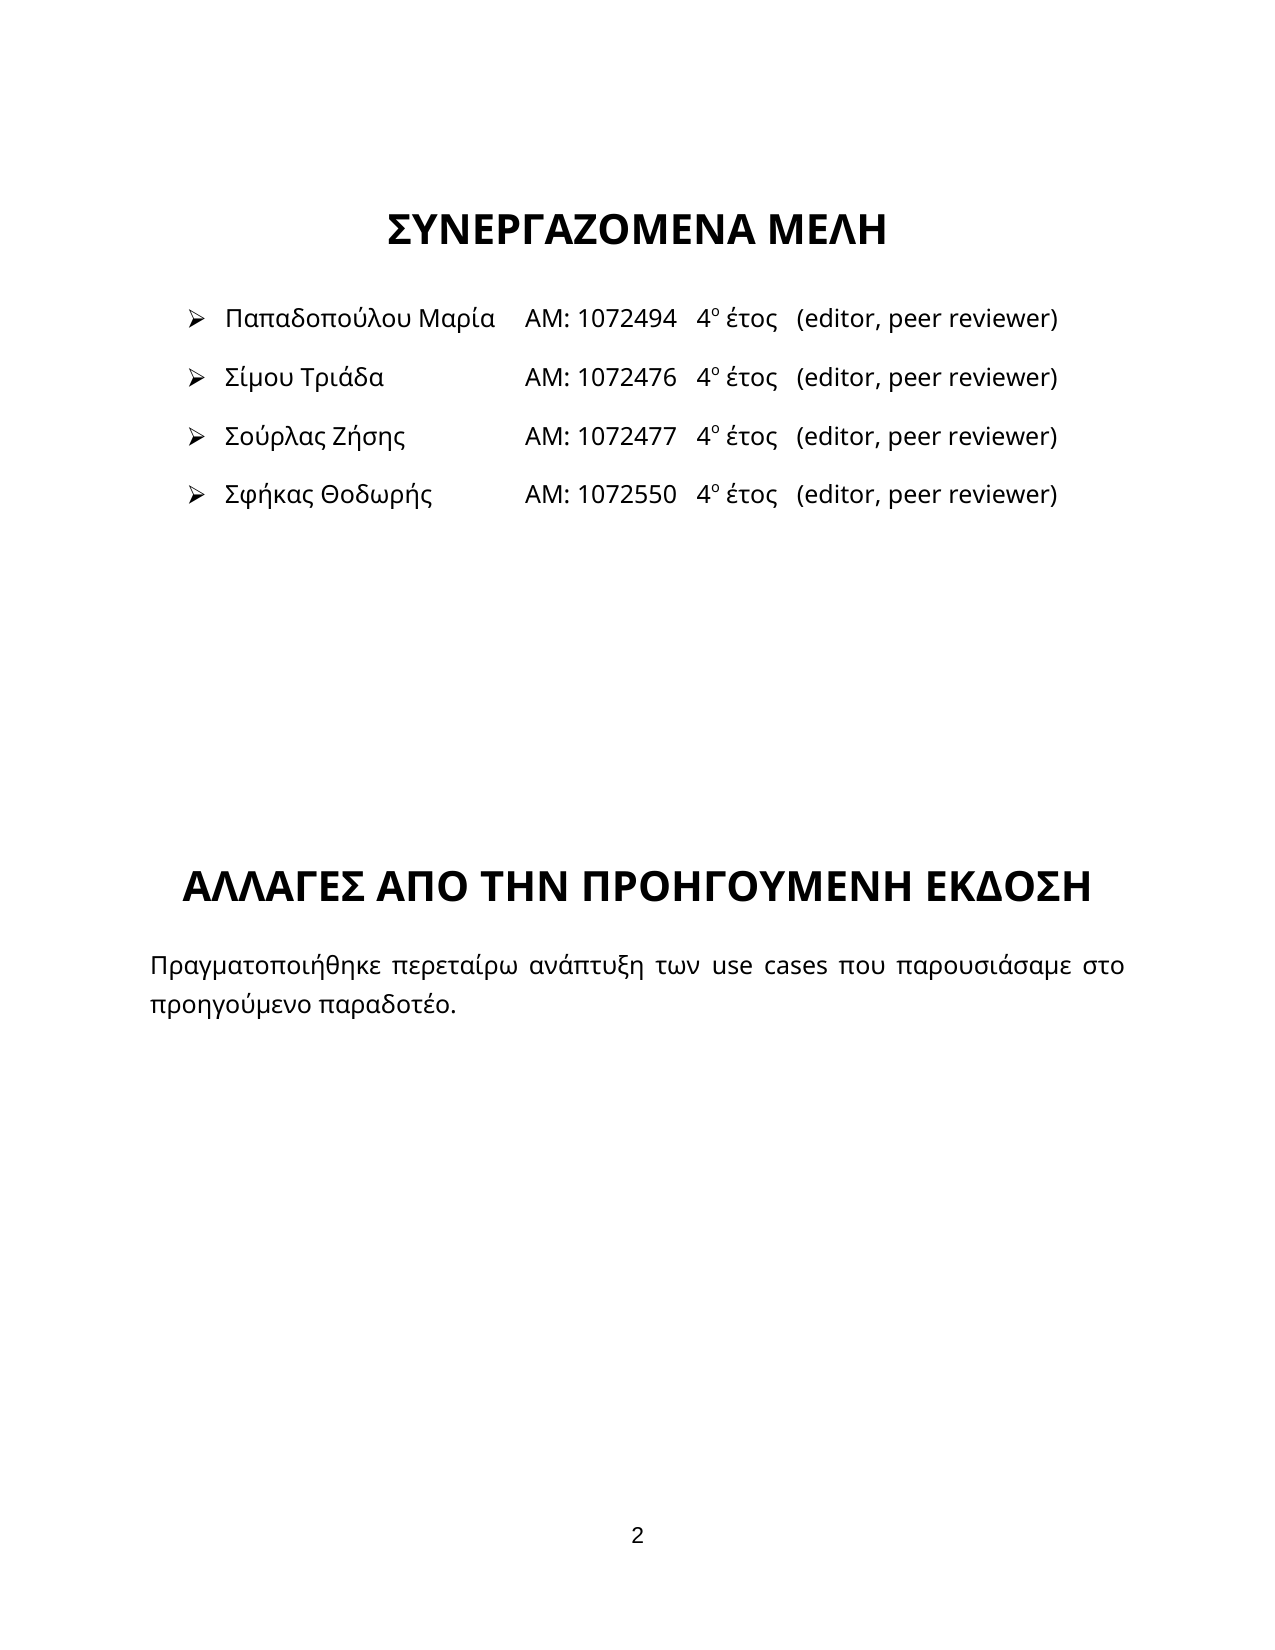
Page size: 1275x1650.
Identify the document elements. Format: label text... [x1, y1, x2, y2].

list Παπαδοπούλου Μαρία ΑΜ: 1072494 4ο έτος (editor, peer reviewer) [187, 290, 1125, 341]
subtitle ΑΛΛΑΓΕΣ ΑΠΟ ΤΗΝ ΠΡΟΗΓΟΥΜΕΝΗ ΕΚΔΟΣΗ [150, 857, 1125, 914]
subtitle ΣΥΝΕΡΓΑΖΟΜΕΝΑ ΜΕΛΗ [150, 200, 1125, 257]
list Σίμου Τριάδα ΑΜ: 1072476 4ο έτος (editor, peer reviewer) [187, 349, 1125, 400]
list Σούρλας Ζήσης ΑΜ: 1072477 4ο έτος (editor, peer reviewer) [187, 408, 1125, 459]
text Πραγματοποιήθηκε περεταίρω ανάπτυξη των use cases που παρουσιάσαμε στο προηγούμενο παραδοτέο. [150, 947, 1125, 1021]
list Σφήκας Θοδωρής ΑΜ: 1072550 4ο έτος (editor, peer reviewer) [187, 467, 1125, 518]
